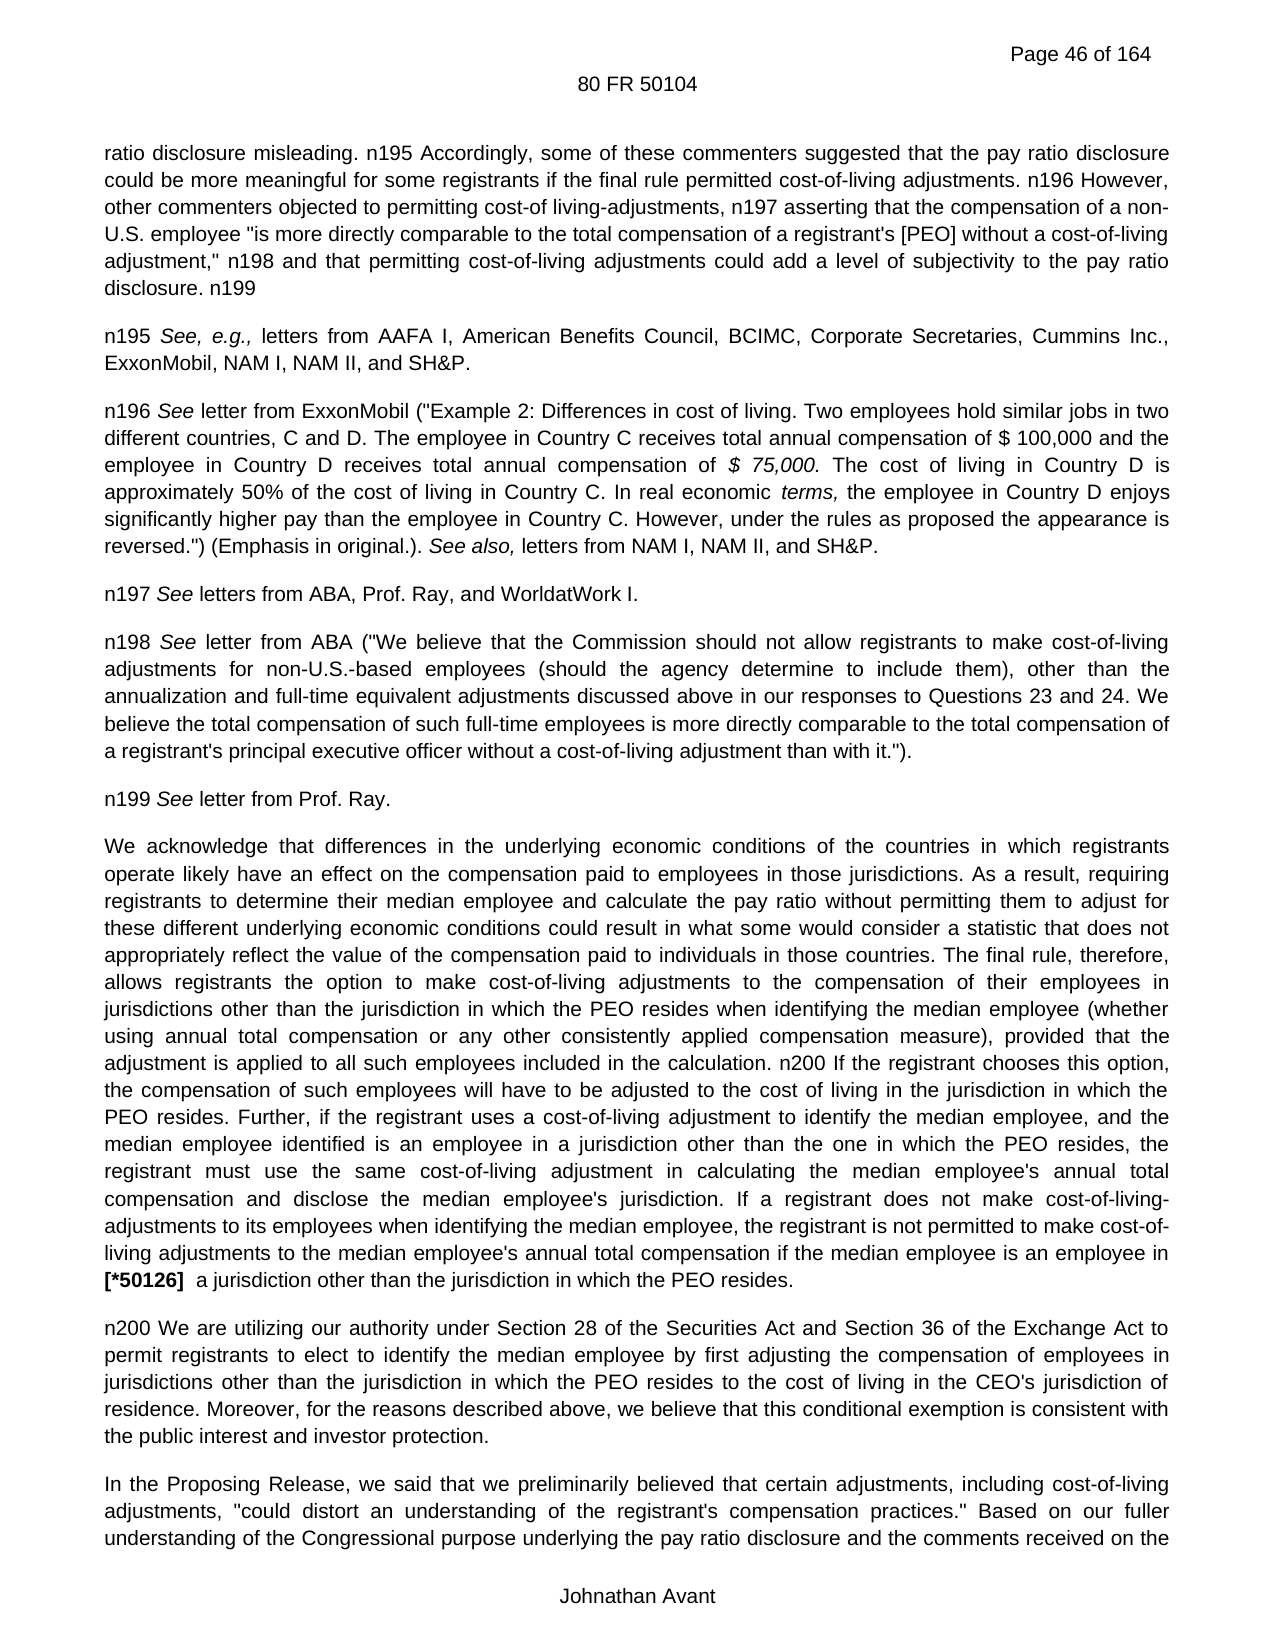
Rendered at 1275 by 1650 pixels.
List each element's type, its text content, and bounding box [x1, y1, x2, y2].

text n197 See letters from ABA, Prof. Ray, and WorldatWork I. [104, 579, 1171, 606]
text We acknowledge that differences in the underlying economic conditions of the countries in which registrants operate likely have an effect on the compensation paid to employees in those jurisdictions. As a result, requiring registrants to determine their median employee and calculate the pay ratio without permitting them to adjust for these different underlying economic conditions could result in what some would consider a statistic that does not appropriately reflect the value of the compensation paid to individuals in those countries. The final rule, therefore, allows registrants the option to make cost-of-living adjustments to the compensation of their employees in jurisdictions other than the jurisdiction in which the PEO resides when identifying the median employee (whether using annual total compensation or any other consistently applied compensation measure), provided that the adjustment is applied to all such employees included in the calculation. n200 If the registrant chooses this option, the compensation of such employees will have to be adjusted to the cost of living in the jurisdiction in which the PEO resides. Further, if the registrant uses a cost-of-living adjustment to identify the median employee, and the median employee identified is an employee in a jurisdiction other than the one in which the PEO resides, the registrant must use the same cost-of-living adjustment in calculating the median employee's annual total compensation and disclose the median employee's jurisdiction. If a registrant does not make cost-of-living-adjustments to its employees when identifying the median employee, the registrant is not permitted to make cost-of-living adjustments to the median employee's annual total compensation if the median employee is an employee in [*50126] a jurisdiction other than the jurisdiction in which the PEO resides. [104, 831, 1171, 1292]
text n196 See letter from ExxonMobil ("Example 2: Differences in cost of living. Two employees hold similar jobs in two different countries, C and D. The employee in Country C receives total annual compensation of $ 100,000 and the employee in Country D receives total annual compensation of $ 75,000. The cost of living in Country D is approximately 50% of the cost of living in Country C. In real economic terms, the employee in Country D enjoys significantly higher pay than the employee in Country C. However, under the rules as proposed the appearance is reversed.") (Emphasis in original.). See also, letters from NAM I, NAM II, and SH&P. [104, 396, 1171, 558]
text n195 See, e.g., letters from AAFA I, American Benefits Council, BCIMC, Corporate Secretaries, Cummins Inc., ExxonMobil, NAM I, NAM II, and SH&P. [104, 321, 1171, 375]
text n199 See letter from Prof. Ray. [104, 783, 1171, 810]
text n198 See letter from ABA ("We believe that the Commission should not allow registrants to make cost-of-living adjustments for non-U.S.-based employees (should the agency determine to include them), other than the annualization and full-time equivalent adjustments discussed above in our responses to Questions 23 and 24. We believe the total compensation of such full-time employees is more directly comparable to the total compensation of a registrant's principal executive officer without a cost-of-living adjustment than with it."). [104, 627, 1171, 762]
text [104, 1469, 1171, 1550]
text n200 We are utilizing our authority under Section 28 of the Securities Act and Section 36 of the Exchange Act to permit registrants to elect to identify the median employee by first adjusting the compensation of employees in jurisdictions other than the jurisdiction in which the PEO resides to the cost of living in the CEO's jurisdiction of residence. Moreover, for the reasons described above, we believe that this conditional exemption is consistent with the public interest and investor protection. [104, 1312, 1171, 1448]
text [104, 137, 1171, 300]
